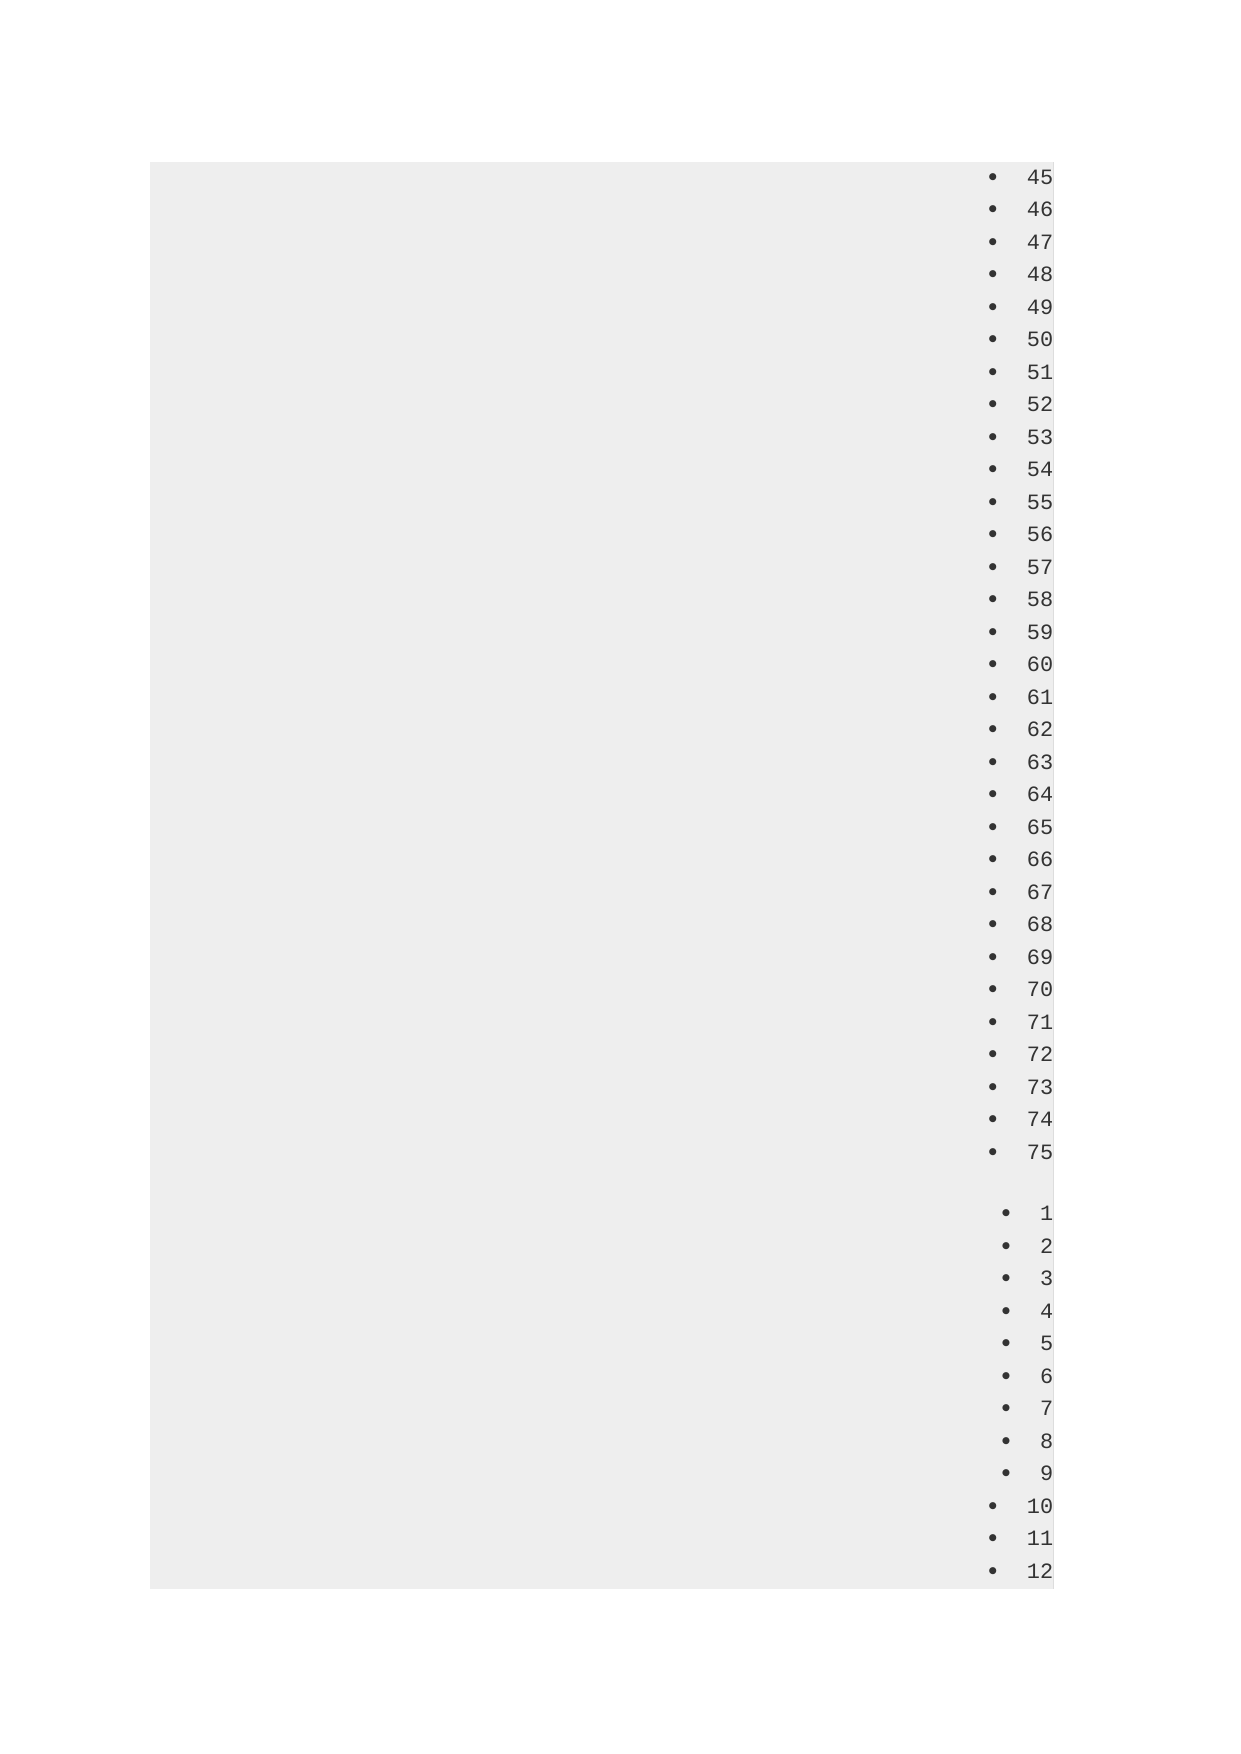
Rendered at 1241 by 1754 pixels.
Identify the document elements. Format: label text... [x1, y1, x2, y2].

list 54 [150, 454, 1053, 487]
list 68 [150, 909, 1053, 942]
list 46 [150, 194, 1053, 227]
list 11 [150, 1524, 1053, 1556]
list 2 [150, 1231, 1053, 1264]
list 61 [150, 682, 1053, 714]
list 51 [150, 357, 1053, 389]
list 58 [150, 584, 1053, 617]
list 7 [150, 1394, 1053, 1426]
list 1 [150, 1199, 1053, 1231]
list 4 [150, 1296, 1053, 1329]
list 73 [150, 1072, 1053, 1104]
list 59 [150, 617, 1053, 649]
list 9 [150, 1459, 1053, 1491]
list 10 [150, 1491, 1053, 1524]
list 45 [150, 162, 1053, 194]
list 55 [150, 487, 1053, 519]
list 75 [150, 1137, 1053, 1169]
list 57 [150, 552, 1053, 584]
list 5 [150, 1329, 1053, 1361]
list 63 [150, 747, 1053, 779]
list 71 [150, 1007, 1053, 1039]
list 64 [150, 779, 1053, 812]
list 53 [150, 422, 1053, 454]
list 3 [150, 1264, 1053, 1296]
list 6 [150, 1361, 1053, 1394]
list 49 [150, 292, 1053, 324]
list 70 [150, 974, 1053, 1007]
list 50 [150, 324, 1053, 357]
list 47 [150, 227, 1053, 259]
list 60 [150, 649, 1053, 682]
list 12 [150, 1556, 1053, 1589]
list 69 [150, 942, 1053, 974]
list 67 [150, 877, 1053, 909]
list 48 [150, 259, 1053, 292]
list 62 [150, 714, 1053, 747]
list 52 [150, 389, 1053, 422]
list 66 [150, 844, 1053, 877]
list 56 [150, 519, 1053, 552]
list 72 [150, 1039, 1053, 1072]
list 74 [150, 1104, 1053, 1137]
list 8 [150, 1426, 1053, 1459]
list 65 [150, 812, 1053, 844]
